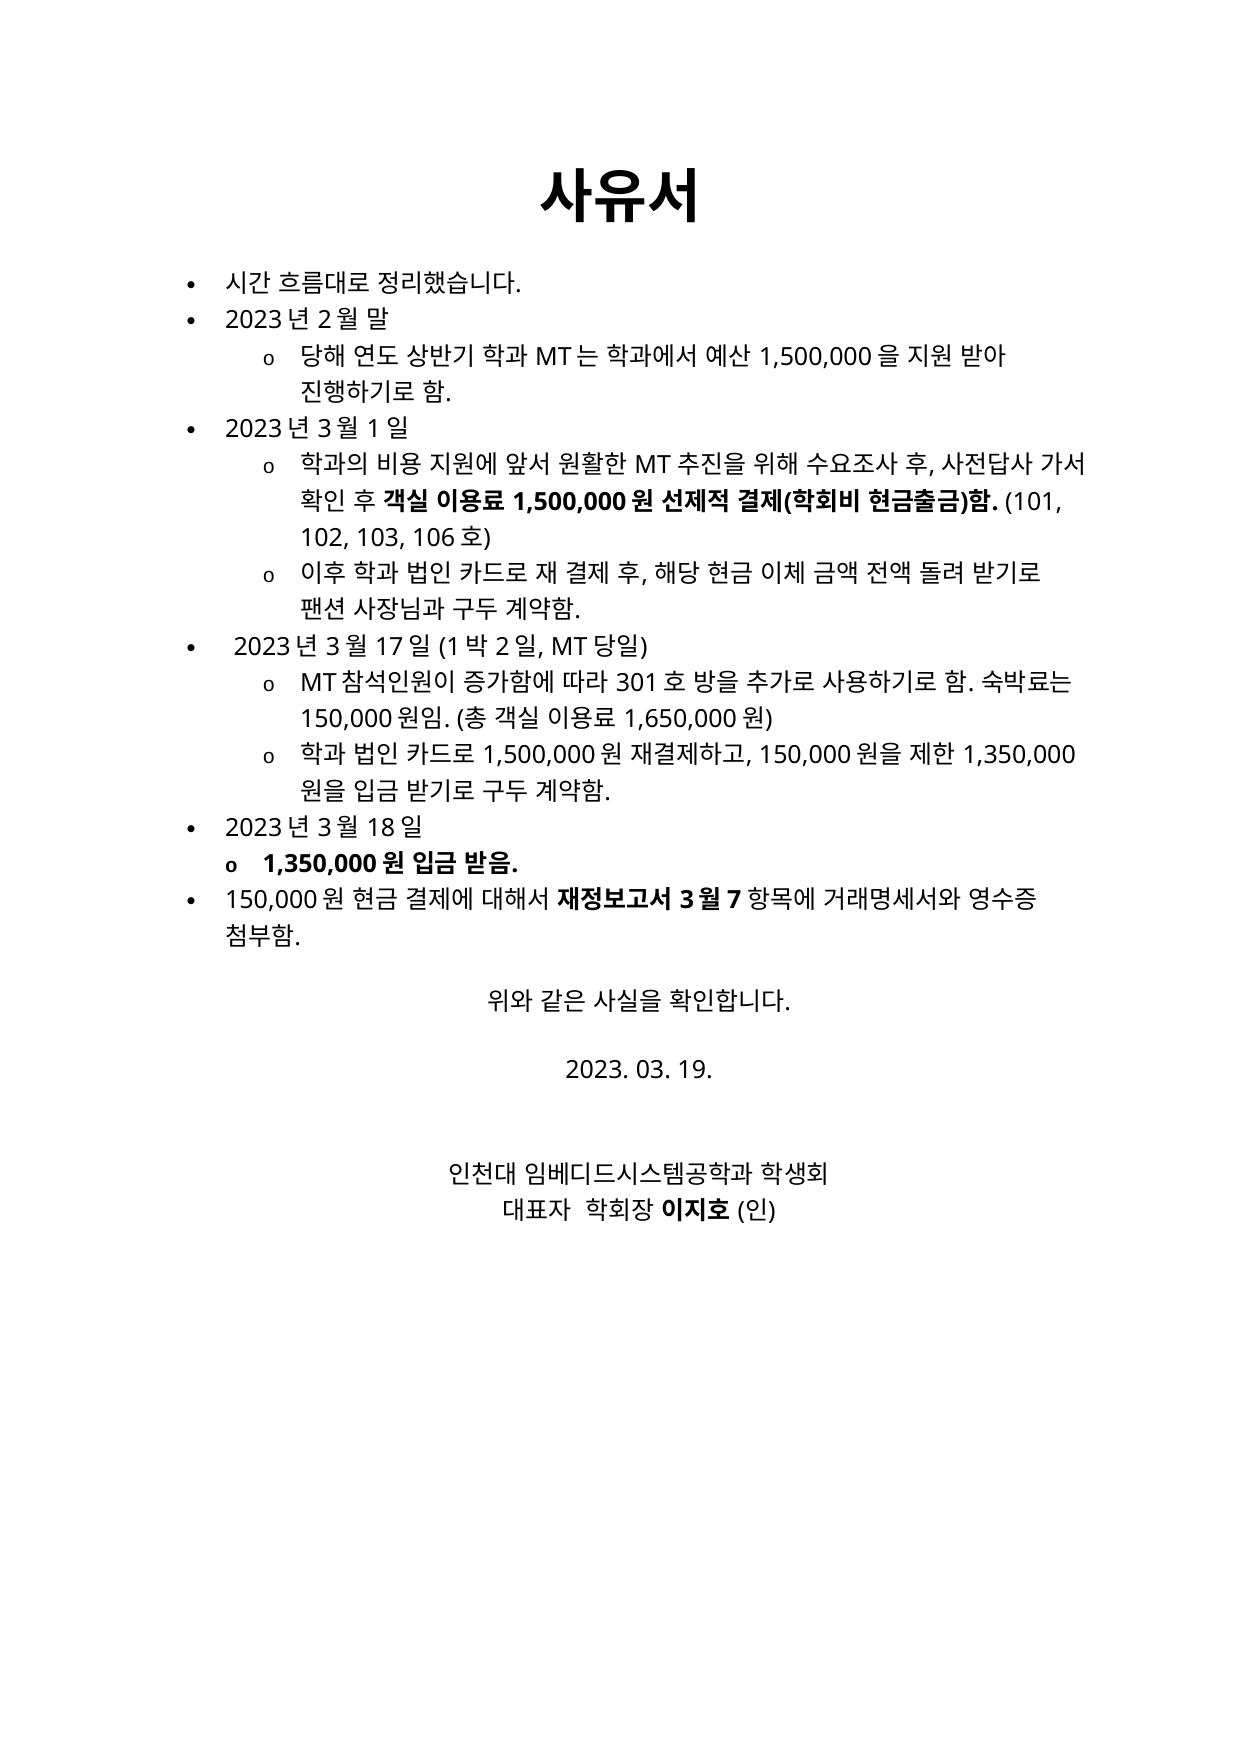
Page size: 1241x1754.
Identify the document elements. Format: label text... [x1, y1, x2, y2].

list 1,350,000원 입금 받음. [225, 844, 1090, 880]
list 당해 연도 상반기 학과 MT는 학과에서 예산 1,500,000을 지원 받아 진행하기로 함. [262, 336, 1090, 409]
list 2023년 3월 17일 (1박 2일, MT 당일) [187, 626, 1090, 662]
list 2023년 3월 18일 [187, 807, 1090, 844]
list 학과의 비용 지원에 앞서 원활한 MT 추진을 위해 수요조사 후, 사전답사 가서 확인 후 객실 이용료 1,500,000원 선제적 결제(학회비 현금출금)함. (101, 102, 103, 106호) [262, 445, 1090, 554]
list MT참석인원이 증가함에 따라 301호 방을 추가로 사용하기로 함. 숙박료는 150,000원임. (총 객실 이용료 1,650,000원) [262, 662, 1090, 735]
text 사유서 [150, 150, 1090, 234]
list 2023년 3월 1일 [187, 409, 1090, 445]
text 2023. 03. 19. [187, 1052, 1090, 1086]
list 이후 학과 법인 카드로 재 결제 후, 해당 현금 이체 금액 전액 돌려 받기로 팬션 사장님과 구두 계약함. [262, 554, 1090, 626]
list 150,000원 현금 결제에 대해서 재정보고서 3월7 항목에 거래명세서와 영수증 첨부함. [187, 880, 1090, 952]
list 학과 법인 카드로 1,500,000원 재결제하고, 150,000원을 제한 1,350,000원을 입금 받기로 구두 계약함. [262, 735, 1090, 807]
text 인천대 임베디드시스템공학과 학생회 [187, 1154, 1090, 1190]
text 대표자 학회장 이지호 (인) [187, 1190, 1090, 1227]
list 2023년 2월 말 [187, 300, 1090, 336]
text 위와 같은 사실을 확인합니다. [187, 982, 1090, 1018]
list 시간 흐름대로 정리했습니다. [187, 264, 1090, 300]
